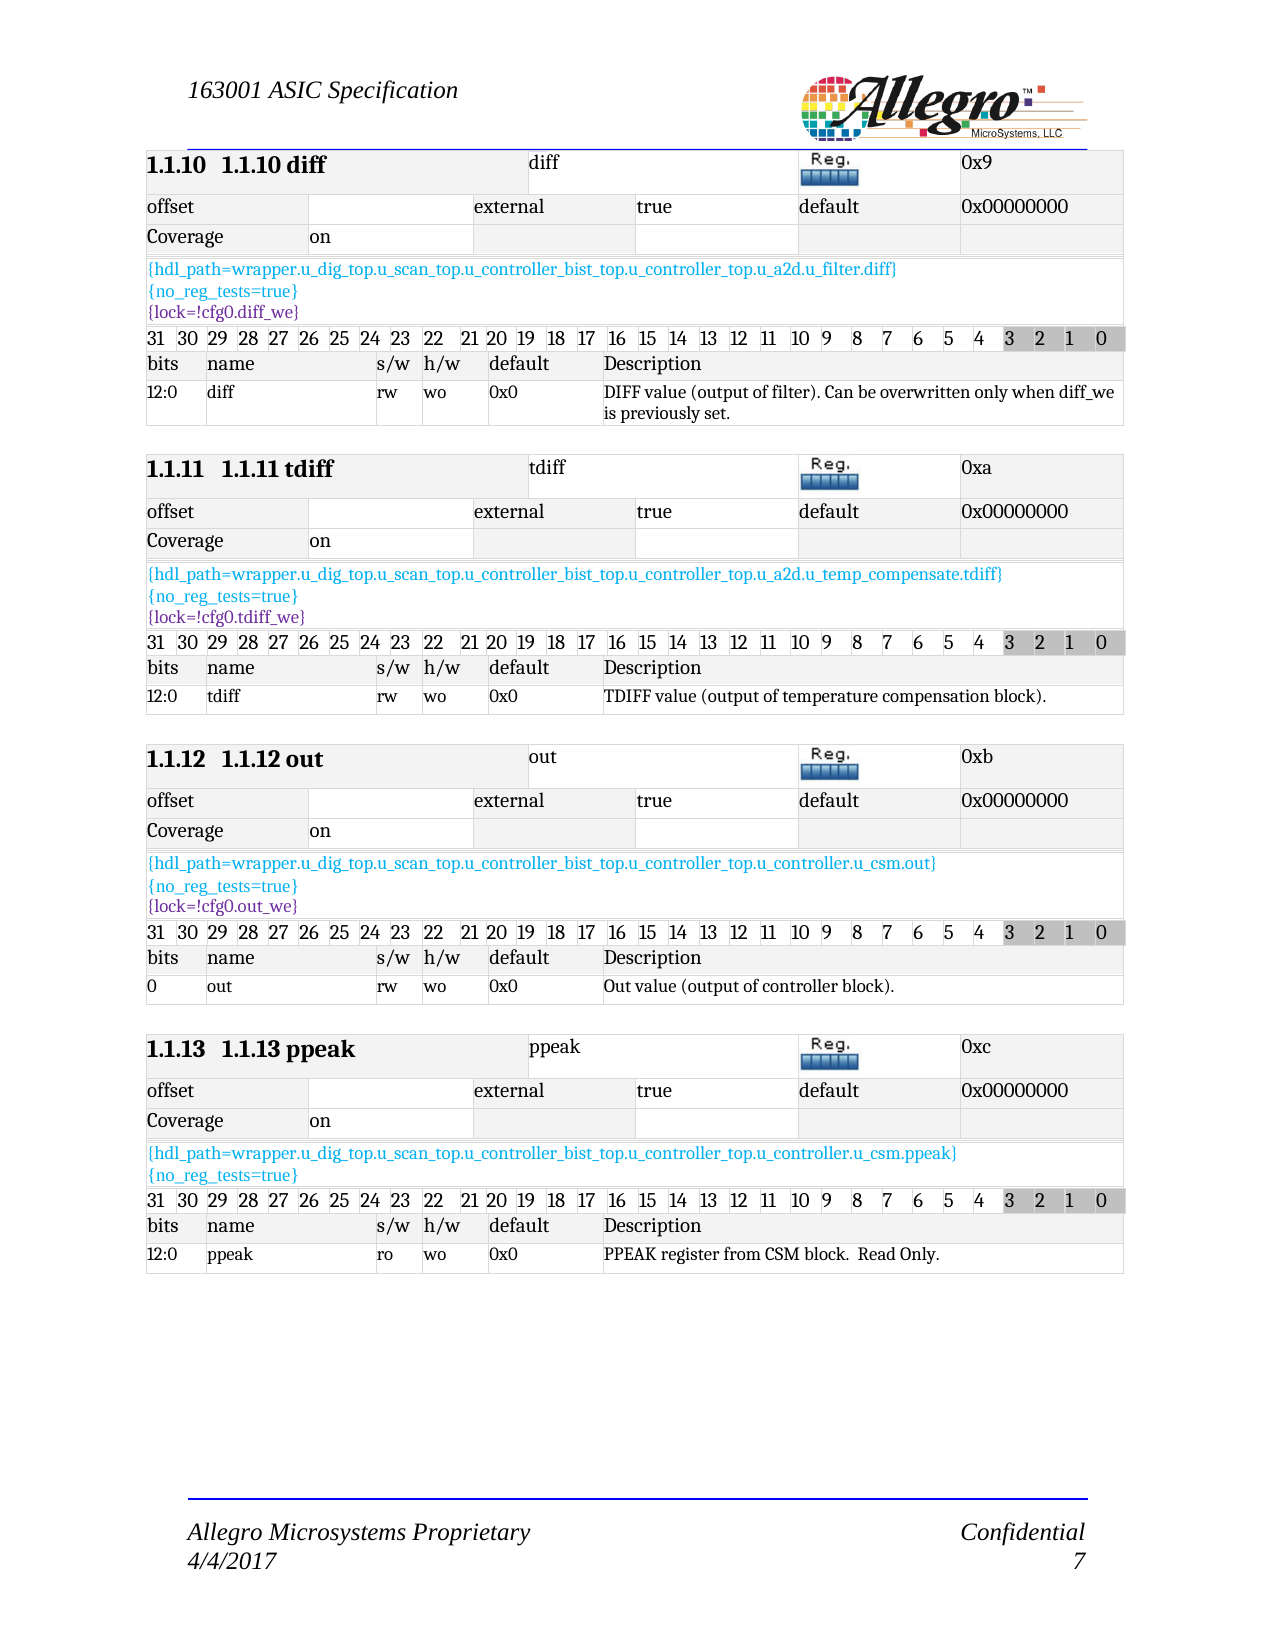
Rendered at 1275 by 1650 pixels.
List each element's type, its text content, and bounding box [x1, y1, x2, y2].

table_cell external [474, 499, 635, 528]
table_cell 26 [299, 327, 329, 351]
table_cell 10 [791, 327, 821, 351]
table_header 0xb [961, 745, 1123, 788]
table_cell 12:0 [147, 686, 206, 714]
table_cell 2 [1035, 1189, 1064, 1213]
table_cell on [309, 819, 473, 848]
table_cell 5 [944, 327, 973, 351]
table_cell 0x0 [489, 1244, 603, 1273]
table_cell 0x0 [489, 976, 603, 1004]
table_cell 25 [330, 921, 359, 945]
table_cell on [309, 1109, 473, 1138]
table_cell 22 [423, 921, 460, 945]
table_cell 24 [360, 1189, 390, 1213]
table_cell s/w [377, 352, 422, 380]
table_cell 6 [913, 1189, 943, 1213]
table_cell 22 [423, 327, 460, 351]
table_cell 15 [639, 631, 668, 655]
picture [270, 1172, 275, 1180]
table_cell PPEAK register from CSM block. Read Only. [604, 1244, 1123, 1273]
table_cell bits [147, 656, 206, 684]
table_cell 16 [608, 631, 638, 655]
table_cell 6 [913, 631, 943, 655]
table_cell 10 [791, 1189, 821, 1213]
table_cell [799, 819, 960, 848]
table_cell default [489, 946, 603, 974]
table_header ppeak [529, 1035, 798, 1078]
table_cell default [489, 656, 603, 684]
table_cell 29 [208, 921, 237, 945]
table_cell 1 [1066, 921, 1095, 945]
table_header [799, 745, 960, 788]
table_cell external [474, 195, 635, 224]
table_cell 18 [547, 921, 577, 945]
table_cell 15 [639, 921, 668, 945]
table_cell 19 [517, 631, 546, 655]
table_cell 0x00000000 [961, 195, 1123, 224]
table_cell default [799, 499, 960, 528]
table_cell 11 [761, 631, 790, 655]
table_cell 26 [299, 921, 329, 945]
table_cell 0 [147, 976, 206, 1004]
table_cell 0x0 [489, 381, 603, 424]
table_cell 3 [1004, 327, 1034, 351]
table_cell 4 [974, 631, 1003, 655]
table_cell Description [604, 1214, 1123, 1243]
picture [270, 883, 275, 891]
table_cell name [207, 352, 376, 380]
table_cell 4 [974, 327, 1003, 351]
table_cell [961, 819, 1123, 848]
table_cell 14 [669, 921, 699, 945]
table_cell 10 [791, 631, 821, 655]
table_header tdiff [529, 455, 798, 498]
table_cell 11 [761, 1189, 790, 1213]
table_cell [799, 225, 960, 253]
table_cell [309, 1079, 473, 1108]
table_cell h/w [423, 946, 488, 974]
table_cell [636, 529, 798, 558]
table_cell 18 [547, 327, 577, 351]
table_cell 20 [487, 327, 516, 351]
table_cell 10 [791, 921, 821, 945]
table_cell [636, 1109, 798, 1138]
table_cell 30 [177, 631, 207, 655]
table_cell 1 [1066, 1189, 1095, 1213]
table_cell default [489, 352, 603, 380]
table_cell [474, 819, 635, 848]
table_cell 0 [1096, 327, 1125, 351]
table_cell 27 [269, 1189, 298, 1213]
table_cell 21 [461, 921, 486, 945]
table_cell 13 [700, 631, 729, 655]
table_cell 7 [883, 1189, 912, 1213]
table_cell 20 [487, 1189, 516, 1213]
table_cell default [799, 195, 960, 224]
table_cell [636, 819, 798, 848]
table_cell [474, 1109, 635, 1138]
table_cell [309, 789, 473, 818]
table_cell 25 [330, 327, 359, 351]
table_cell 18 [547, 1189, 577, 1213]
table_cell ppeak [207, 1244, 376, 1273]
table_cell bits [147, 352, 206, 380]
picture [798, 455, 862, 495]
table_cell true [636, 1079, 798, 1108]
table_cell offset [147, 195, 308, 224]
table_cell 6 [913, 327, 943, 351]
table_cell 5 [944, 1189, 973, 1213]
table_header 0xc [961, 1035, 1123, 1078]
table_cell true [636, 499, 798, 528]
table_cell 3 [1004, 1189, 1034, 1213]
table_cell 7 [883, 921, 912, 945]
table_cell 24 [360, 631, 390, 655]
table_cell rw [377, 976, 422, 1004]
table_cell 2 [1035, 327, 1064, 351]
table_cell 17 [578, 1189, 607, 1213]
table_cell name [207, 1214, 376, 1243]
table_cell Description [604, 352, 1123, 380]
table_cell 15 [639, 327, 668, 351]
table_cell 31 [147, 1189, 176, 1213]
table_header diff [529, 151, 798, 194]
picture [270, 593, 275, 601]
table_cell 12 [730, 921, 760, 945]
table_cell {hdl_path=wrapper.u_dig_top.u_scan_top.u_controller_bist_top.u_controller_top.u_a2d.u_filter.diff} {no_reg_tests=true} {lock=!cfg0.diff_we} [147, 259, 1123, 323]
table_cell out [207, 976, 376, 1004]
table_cell 5 [944, 921, 973, 945]
table_cell 4 [974, 921, 1003, 945]
table_cell 21 [461, 1189, 486, 1213]
table_cell 3 [1004, 921, 1034, 945]
table_cell TDIFF value (output of temperature compensation block). [604, 686, 1123, 714]
table_cell 17 [578, 631, 607, 655]
table_cell [799, 529, 960, 558]
table_cell 28 [238, 327, 268, 351]
table_cell s/w [377, 946, 422, 974]
table_cell 2 [1035, 631, 1064, 655]
table_cell 25 [330, 1189, 359, 1213]
table_cell 13 [700, 921, 729, 945]
table_cell {hdl_path=wrapper.u_dig_top.u_scan_top.u_controller_bist_top.u_controller_top.u_controller.u_csm.out} {no_reg_tests=true} {lock=!cfg0.out_we} [147, 853, 1123, 918]
table_cell [961, 225, 1123, 253]
table_cell 31 [147, 631, 176, 655]
table_cell true [636, 195, 798, 224]
table_header 0x9 [961, 151, 1123, 194]
table_cell DIFF value (output of filter). Can be overwritten only when diff_we is previously set. [604, 381, 1123, 424]
table_cell rw [377, 686, 422, 714]
table_cell bits [147, 1214, 206, 1243]
picture [798, 151, 862, 191]
table_cell 14 [669, 1189, 699, 1213]
table_cell Coverage [147, 1109, 308, 1138]
table_cell 27 [269, 921, 298, 945]
table_cell 29 [208, 327, 237, 351]
table_cell 12 [730, 327, 760, 351]
table_cell 28 [238, 1189, 268, 1213]
table_cell 12:0 [147, 381, 206, 424]
table_cell Coverage [147, 819, 308, 848]
table_cell 26 [299, 1189, 329, 1213]
table_cell name [207, 656, 376, 684]
table_cell 27 [269, 631, 298, 655]
table_cell bits [147, 946, 206, 974]
table_cell 8 [852, 1189, 882, 1213]
picture [798, 1035, 862, 1075]
table_cell offset [147, 789, 308, 818]
table_header 1.1.11 tdiff [147, 455, 528, 498]
table_header [799, 455, 960, 498]
table_header 1.1.10 diff [147, 151, 528, 194]
table_cell 20 [487, 631, 516, 655]
table_cell Description [604, 656, 1123, 684]
table_cell 19 [517, 327, 546, 351]
table_cell 29 [208, 631, 237, 655]
table_cell [799, 1109, 960, 1138]
table_cell 20 [487, 921, 516, 945]
table_cell 1 [1066, 327, 1095, 351]
table_cell diff [207, 381, 376, 424]
table_cell wo [423, 381, 488, 424]
table_cell 0 [1096, 1189, 1125, 1213]
table_cell name [207, 946, 376, 974]
table_cell 28 [238, 921, 268, 945]
table_cell 6 [913, 921, 943, 945]
table_header [799, 1035, 960, 1078]
table_cell s/w [377, 1214, 422, 1243]
table_cell rw [377, 381, 422, 424]
table_cell 9 [822, 921, 851, 945]
table_cell 28 [238, 631, 268, 655]
table_cell [309, 499, 473, 528]
table_cell offset [147, 1079, 308, 1108]
table_cell 14 [669, 631, 699, 655]
picture [270, 288, 275, 296]
table_cell 12 [730, 631, 760, 655]
table_cell 27 [269, 327, 298, 351]
table_cell 30 [177, 921, 207, 945]
table_cell 30 [177, 1189, 207, 1213]
table_cell external [474, 789, 635, 818]
table_cell 4 [974, 1189, 1003, 1213]
table_cell 0 [1096, 921, 1125, 945]
table_cell 21 [461, 327, 486, 351]
table_cell 8 [852, 921, 882, 945]
table_cell 3 [1004, 631, 1034, 655]
table_cell true [636, 789, 798, 818]
table_cell wo [423, 686, 488, 714]
table_cell 22 [423, 1189, 460, 1213]
table_cell external [474, 1079, 635, 1108]
table_cell 29 [208, 1189, 237, 1213]
table_cell on [309, 529, 473, 558]
table_cell 17 [578, 327, 607, 351]
table_cell 21 [461, 631, 486, 655]
picture [798, 745, 862, 785]
table_cell on [309, 225, 473, 253]
table_cell wo [423, 1244, 488, 1273]
table_cell 16 [608, 327, 638, 351]
table_header out [529, 745, 798, 788]
table_cell 31 [147, 327, 176, 351]
picture [801, 75, 1089, 141]
table_cell 0x00000000 [961, 1079, 1123, 1108]
table_cell 16 [608, 1189, 638, 1213]
table_cell 19 [517, 1189, 546, 1213]
table_cell [309, 195, 473, 224]
table_cell 2 [1035, 921, 1064, 945]
table_cell 16 [608, 921, 638, 945]
table_cell 26 [299, 631, 329, 655]
table_cell 0x00000000 [961, 499, 1123, 528]
table_cell 0x00000000 [961, 789, 1123, 818]
table_cell 22 [423, 631, 460, 655]
table_cell 9 [822, 327, 851, 351]
table_cell 12 [730, 1189, 760, 1213]
table_cell Coverage [147, 225, 308, 253]
table_cell Coverage [147, 529, 308, 558]
table_cell 24 [360, 921, 390, 945]
table_cell [961, 529, 1123, 558]
table_cell 14 [669, 327, 699, 351]
table_cell ro [377, 1244, 422, 1273]
table_cell 5 [944, 631, 973, 655]
table_cell [474, 225, 635, 253]
table_cell 0 [1096, 631, 1125, 655]
table_cell default [489, 1214, 603, 1243]
table_cell Description [604, 946, 1123, 974]
table_cell 9 [822, 1189, 851, 1213]
table_cell [474, 529, 635, 558]
table_cell 23 [391, 921, 422, 945]
table_cell tdiff [207, 686, 376, 714]
table_cell 8 [852, 327, 882, 351]
table_cell 23 [391, 327, 422, 351]
table_cell h/w [423, 1214, 488, 1243]
table_cell 23 [391, 631, 422, 655]
table_cell {hdl_path=wrapper.u_dig_top.u_scan_top.u_controller_bist_top.u_controller_top.u_a2d.u_temp_compensate.tdiff} {no_reg_tests=true} {lock=!cfg0.tdiff_we} [147, 563, 1123, 628]
table_cell 12:0 [147, 1244, 206, 1273]
table_cell [636, 225, 798, 253]
table_cell 1 [1066, 631, 1095, 655]
table_cell 11 [761, 327, 790, 351]
table_cell 15 [639, 1189, 668, 1213]
table_cell 13 [700, 327, 729, 351]
table_cell 30 [177, 327, 207, 351]
table_cell [961, 1109, 1123, 1138]
table_cell h/w [423, 656, 488, 684]
table_cell h/w [423, 352, 488, 380]
table_cell s/w [377, 656, 422, 684]
table_header [799, 151, 960, 194]
table_cell 25 [330, 631, 359, 655]
table_cell 24 [360, 327, 390, 351]
table_cell 11 [761, 921, 790, 945]
table_cell 8 [852, 631, 882, 655]
table_cell 7 [883, 631, 912, 655]
table_cell 13 [700, 1189, 729, 1213]
table_header 1.1.13 ppeak [147, 1035, 528, 1078]
table_cell 9 [822, 631, 851, 655]
table_cell 19 [517, 921, 546, 945]
table_cell wo [423, 976, 488, 1004]
table_cell 0x0 [489, 686, 603, 714]
table_header 0xa [961, 455, 1123, 498]
table_cell 31 [147, 921, 176, 945]
table_cell {hdl_path=wrapper.u_dig_top.u_scan_top.u_controller_bist_top.u_controller_top.u_controller.u_csm.ppeak} {no_reg_tests=true} [147, 1143, 1123, 1186]
table_cell 23 [391, 1189, 422, 1213]
table_cell 18 [547, 631, 577, 655]
table_cell 17 [578, 921, 607, 945]
table_cell Out value (output of controller block). [604, 976, 1123, 1004]
table_cell default [799, 1079, 960, 1108]
table_header 1.1.12 out [147, 745, 528, 788]
table_cell default [799, 789, 960, 818]
table_cell offset [147, 499, 308, 528]
table_cell 7 [883, 327, 912, 351]
